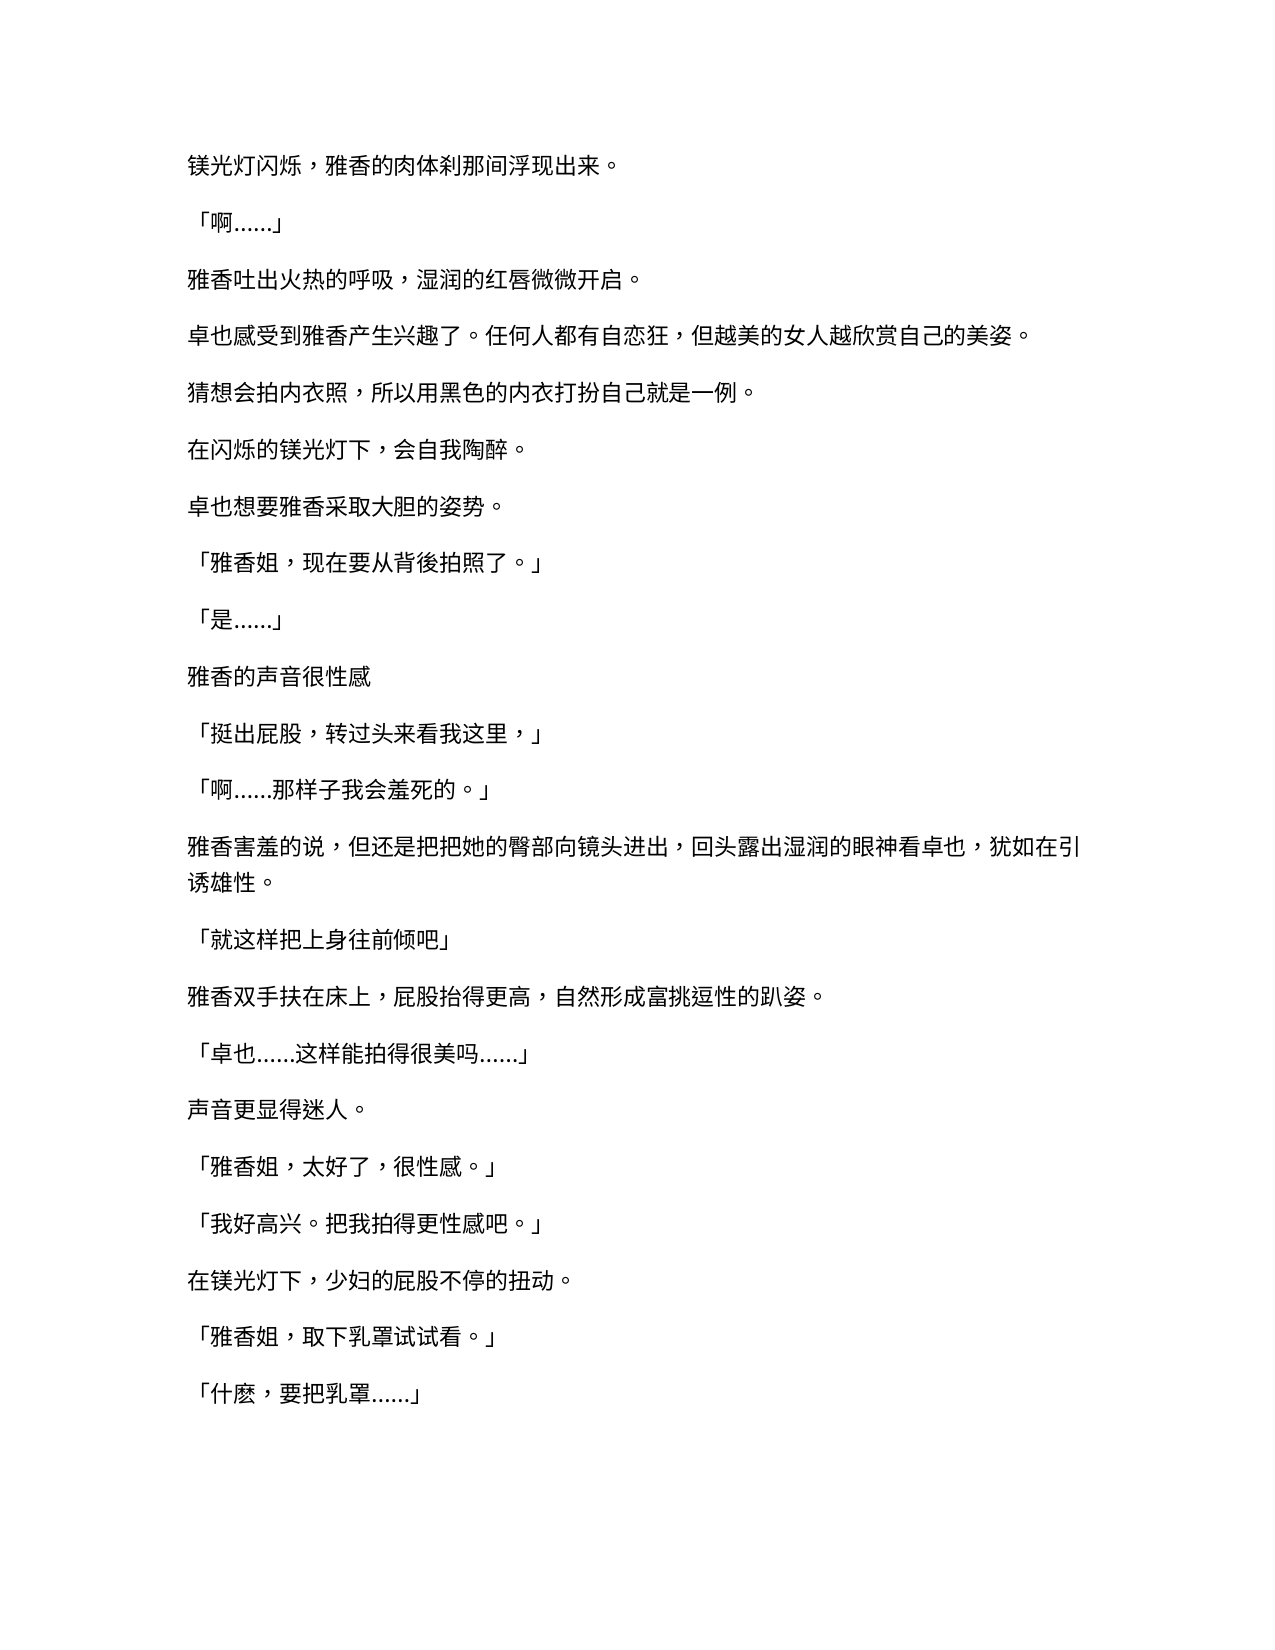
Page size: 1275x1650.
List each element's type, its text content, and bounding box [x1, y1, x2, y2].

text 雅香害羞的说，但还是把把她的臀部向镜头进出，回头露出湿润的眼神看卓也，犹如在引诱雄性。 [187, 831, 1087, 898]
text 在闪烁的镁光灯下，会自我陶醉。 [187, 434, 1087, 465]
text 「挺出屁股，转过头来看我这里，」 [187, 718, 1087, 749]
text 「啊……那样子我会羞死的。」 [187, 774, 1087, 806]
text 卓也感受到雅香产生兴趣了。任何人都有自恋狂，但越美的女人越欣赏自己的美姿。 [187, 320, 1087, 352]
text 「什麽，要把乳罩……」 [187, 1378, 1087, 1409]
text 雅香双手扶在床上，屁股抬得更高，自然形成富挑逗性的趴姿。 [187, 981, 1087, 1012]
text 「就这样把上身往前倾吧」 [187, 924, 1087, 955]
text 猜想会拍内衣照，所以用黑色的内衣打扮自己就是一例。 [187, 377, 1087, 408]
text 「雅香姐，太好了，很性感。」 [187, 1151, 1087, 1182]
text 雅香吐出火热的呼吸，湿润的红唇微微开启。 [187, 263, 1087, 295]
text 在镁光灯下，少妇的屁股不停的扭动。 [187, 1264, 1087, 1296]
text 「啊……」 [187, 207, 1087, 238]
text 「是……」 [187, 604, 1087, 635]
text 「我好高兴。把我拍得更性感吧。」 [187, 1208, 1087, 1239]
text 「雅香姐，现在要从背後拍照了。」 [187, 547, 1087, 579]
text 声音更显得迷人。 [187, 1094, 1087, 1126]
text 镁光灯闪烁，雅香的肉体刹那间浮现出来。 [187, 150, 1087, 181]
text 卓也想要雅香采取大胆的姿势。 [187, 491, 1087, 522]
text 雅香的声音很性感 [187, 661, 1087, 692]
text 「雅香姐，取下乳罩试试看。」 [187, 1321, 1087, 1353]
text 「卓也……这样能拍得很美吗……」 [187, 1037, 1087, 1069]
